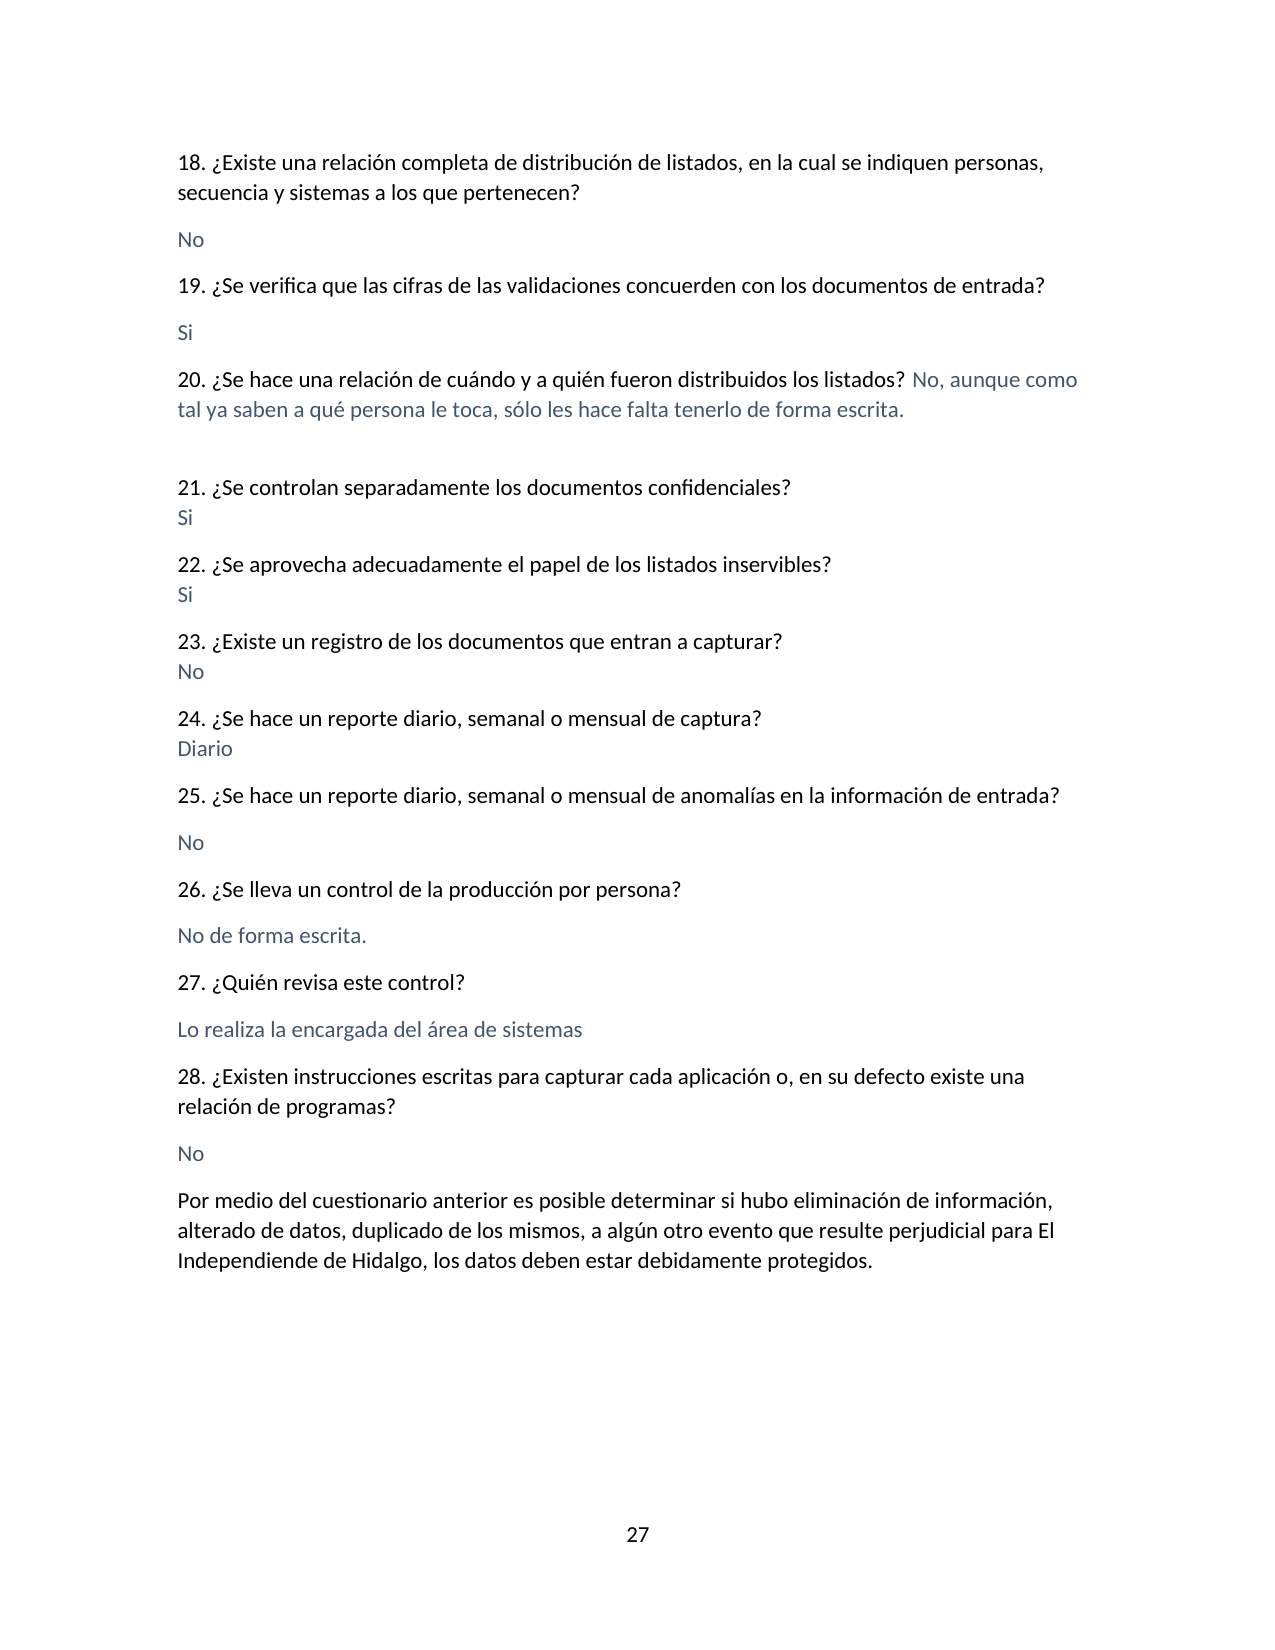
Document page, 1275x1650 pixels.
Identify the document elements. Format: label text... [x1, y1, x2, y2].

text 27. ¿Quién revisa este control? [177, 968, 1098, 996]
text 21. ¿Se controlan separadamente los documentos confidenciales? Si [177, 473, 1098, 531]
text 20. ¿Se hace una relación de cuándo y a quién fueron distribuidos los listados? No, aunque como tal ya saben a qué persona le toca, sólo les hace falta tenerlo de forma escrita. [177, 365, 1098, 454]
text No [177, 225, 1098, 253]
text Por medio del cuestionario anterior es posible determinar si hubo eliminación de información, alterado de datos, duplicado de los mismos, a algún otro evento que resulte perjudicial para El Independiende de Hidalgo, los datos deben estar debidamente protegidos. [177, 1186, 1098, 1274]
text No [177, 1139, 1098, 1167]
text 22. ¿Se aprovecha adecuadamente el papel de los listados inservibles? Si [177, 550, 1098, 608]
text 26. ¿Se lleva un control de la producción por persona? [177, 875, 1098, 903]
text 24. ¿Se hace un reporte diario, semanal o mensual de captura? Diario [177, 704, 1098, 762]
text Si [177, 318, 1098, 346]
text 28. ¿Existen instrucciones escritas para capturar cada aplicación o, en su defecto existe una relación de programas? [177, 1062, 1098, 1120]
text No de forma escrita. [177, 922, 1098, 949]
text Lo realiza la encargada del área de sistemas [177, 1015, 1098, 1043]
text 25. ¿Se hace un reporte diario, semanal o mensual de anomalías en la información de entrada? [177, 781, 1098, 809]
text 23. ¿Existe un registro de los documentos que entran a capturar? No [177, 627, 1098, 685]
text 19. ¿Se verifica que las cifras de las validaciones concuerden con los documentos de entrada? [177, 272, 1098, 299]
text 18. ¿Existe una relación completa de distribución de listados, en la cual se indiquen personas, secuencia y sistemas a los que pertenecen? [177, 148, 1098, 206]
text No [177, 828, 1098, 856]
